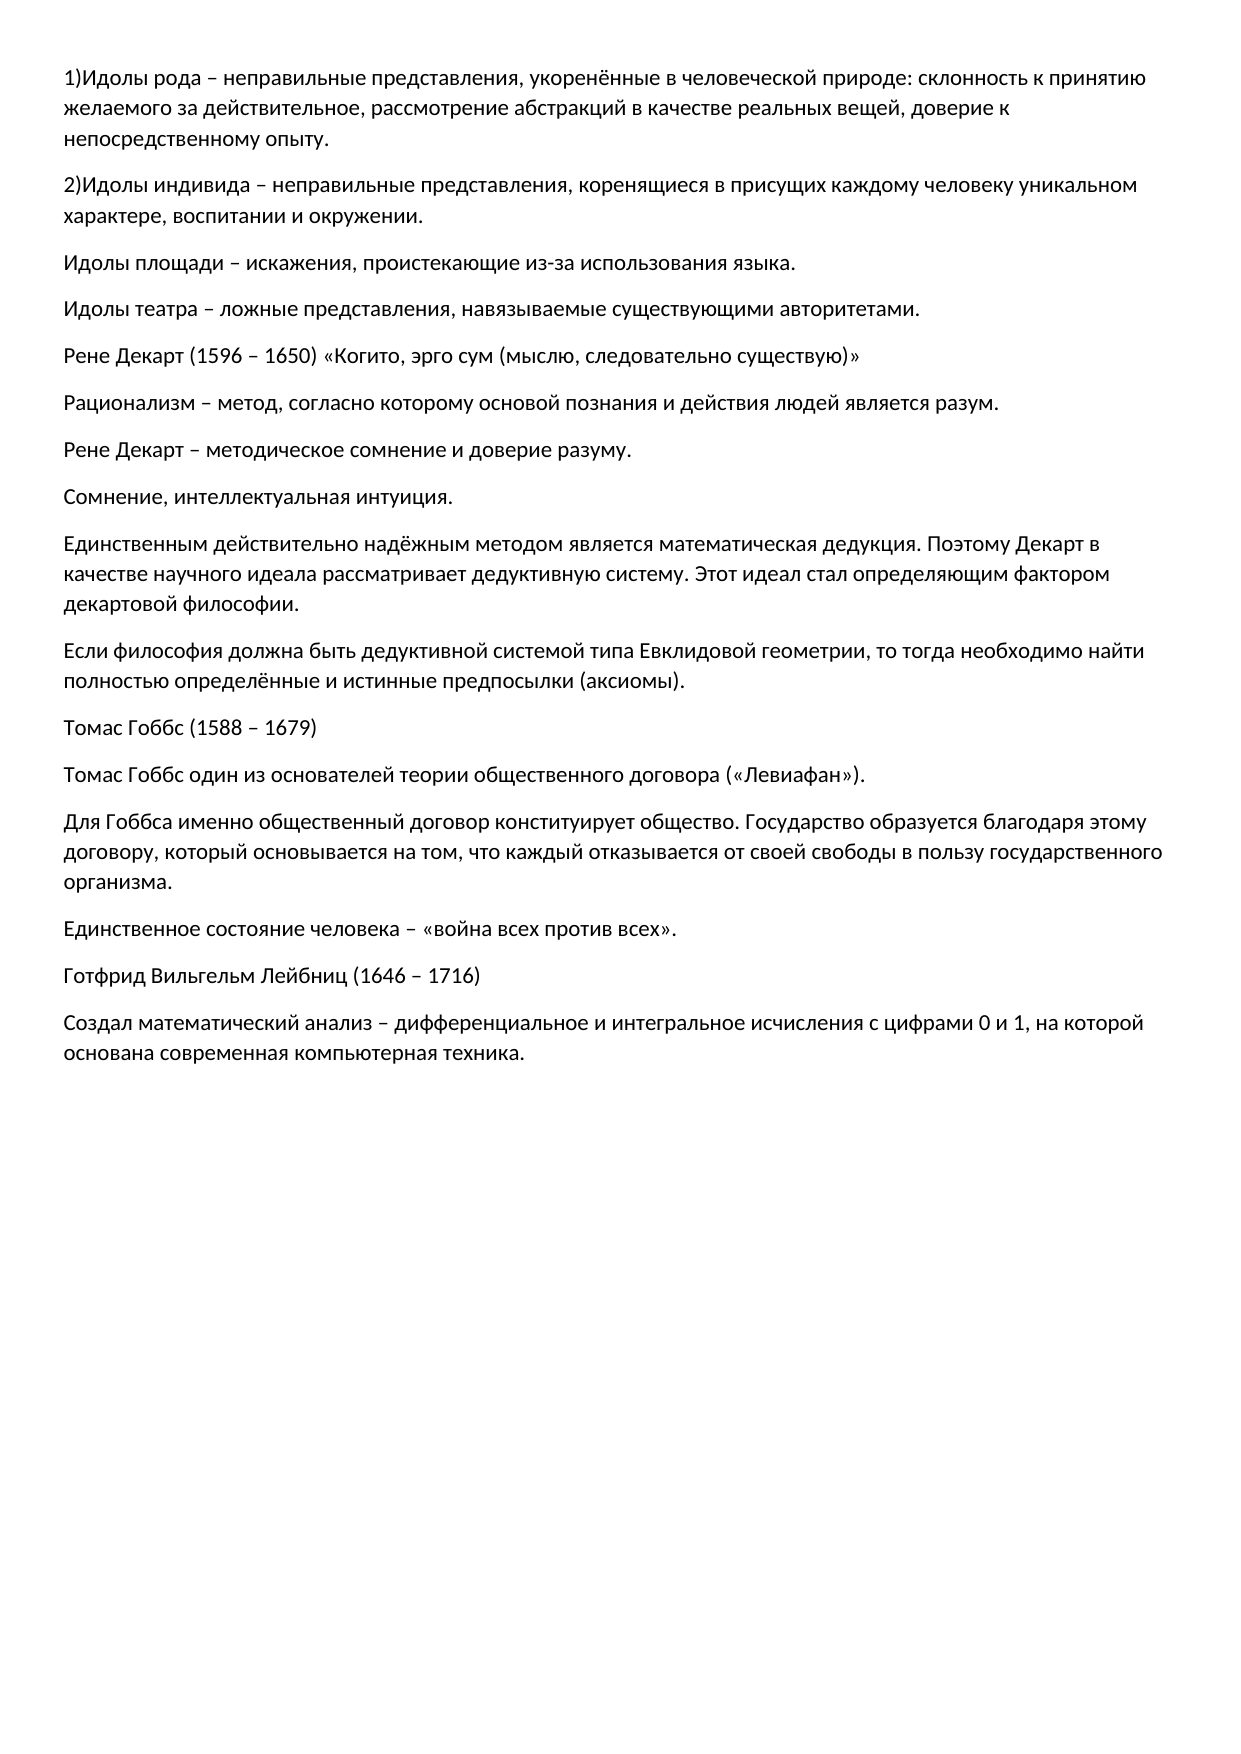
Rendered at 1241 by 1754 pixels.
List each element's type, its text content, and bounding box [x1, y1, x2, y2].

text Единственное состояние человека – «война всех против всех». [63, 914, 1177, 942]
text Готфрид Вильгельм Лейбниц (1646 – 1716) [63, 961, 1177, 989]
text Сомнение, интеллектуальная интуиция. [63, 482, 1177, 510]
text Рене Декарт – методическое сомнение и доверие разуму. [63, 435, 1177, 463]
text Единственным действительно надёжным методом является математическая дедукция. Поэтому Декарт в качестве научного идеала рассматривает дедуктивную систему. Этот идеал стал определяющим фактором декартовой философии. [63, 529, 1177, 617]
text Томас Гоббс (1588 – 1679) [63, 713, 1177, 741]
text 2)Идолы индивида – неправильные представления, коренящиеся в присущих каждому человеку уникальном характере, воспитании и окружении. [63, 171, 1177, 229]
text Если философия должна быть дедуктивной системой типа Евклидовой геометрии, то тогда необходимо найти полностью определённые и истинные предпосылки (аксиомы). [63, 636, 1177, 694]
text Рене Декарт (1596 – 1650) «Когито, эрго сум (мыслю, следовательно существую)» [63, 341, 1177, 369]
text Идолы театра – ложные представления, навязываемые существующими авторитетами. [63, 294, 1177, 322]
text Рационализм – метод, согласно которому основой познания и действия людей является разум. [63, 388, 1177, 416]
text Идолы площади – искажения, проистекающие из-за использования языка. [63, 248, 1177, 276]
text Для Гоббса именно общественный договор конституирует общество. Государство образуется благодаря этому договору, который основывается на том, что каждый отказывается от своей свободы в пользу государственного организма. [63, 807, 1177, 895]
text 1)Идолы рода – неправильные представления, укоренённые в человеческой природе: склонность к принятию желаемого за действительное, рассмотрение абстракций в качестве реальных вещей, доверие к непосредственному опыту. [63, 63, 1177, 152]
text Создал математический анализ – дифференциальное и интегральное исчисления с цифрами 0 и 1, на которой основана современная компьютерная техника. [63, 1008, 1177, 1066]
text Томас Гоббс один из основателей теории общественного договора («Левиафан»). [63, 760, 1177, 788]
